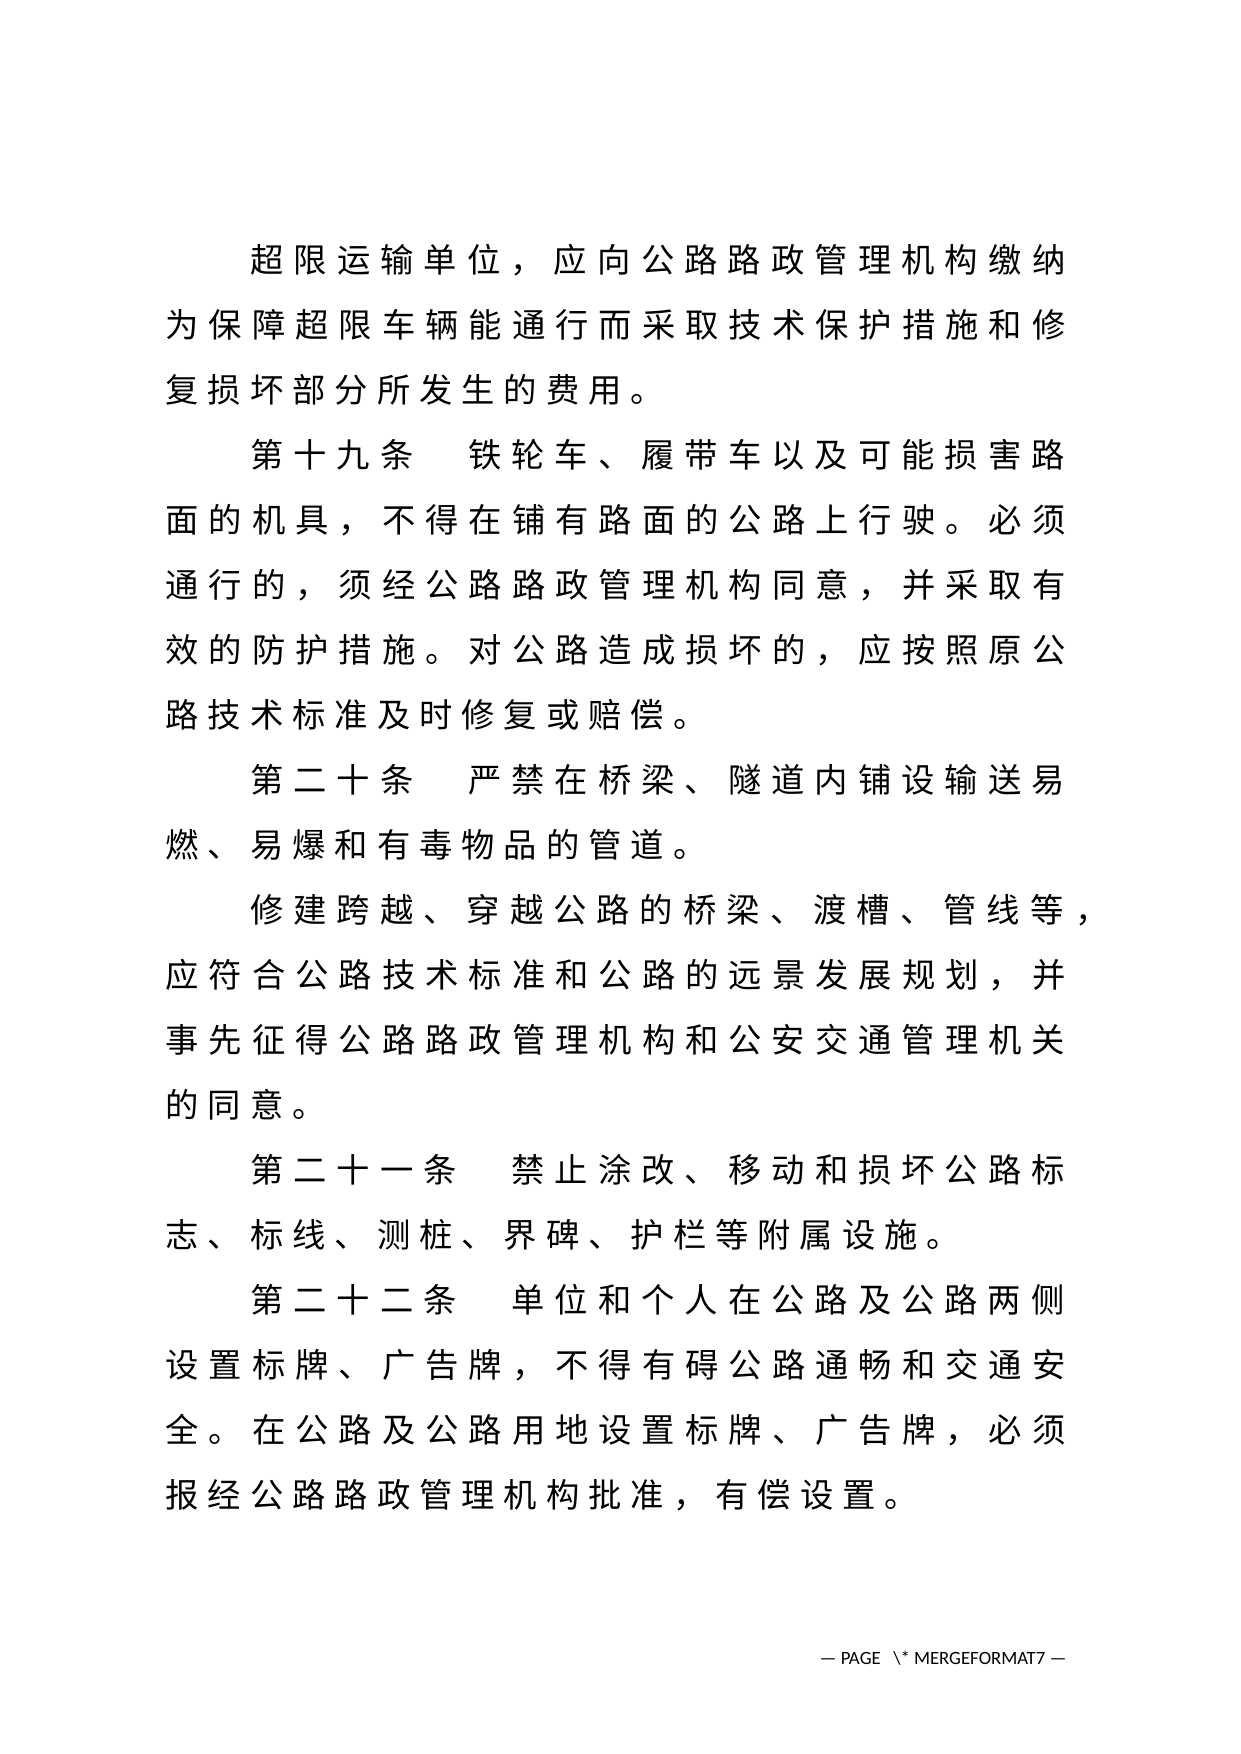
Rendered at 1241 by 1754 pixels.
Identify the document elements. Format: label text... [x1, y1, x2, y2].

text 超限运输单位，应向公路路政管理机构缴纳为保障超限车辆能通行而采取技术保护措施和修复损坏部分所发生的费用。 [165, 226, 1075, 421]
text 第二十条 严禁在桥梁、隧道内铺设输送易燃、易爆和有毒物品的管道。 [165, 746, 1075, 876]
text 第二十一条 禁止涂改、移动和损坏公路标志、标线、测桩、界碑、护栏等附属设施。 [165, 1136, 1075, 1266]
text 第十九条 铁轮车、履带车以及可能损害路面的机具，不得在铺有路面的公路上行驶。必须通行的，须经公路路政管理机构同意，并采取有效的防护措施。对公路造成损坏的，应按照原公路技术标准及时修复或赔偿。 [165, 421, 1075, 746]
text 第二十二条 单位和个人在公路及公路两侧设置标牌、广告牌，不得有碍公路通畅和交通安全。在公路及公路用地设置标牌、广告牌，必须报经公路路政管理机构批准，有偿设置。 [165, 1266, 1075, 1526]
text 修建跨越、穿越公路的桥梁、渡槽、管线等，应符合公路技术标准和公路的远景发展规划，并事先征得公路路政管理机构和公安交通管理机关的同意。 [165, 876, 1075, 1136]
